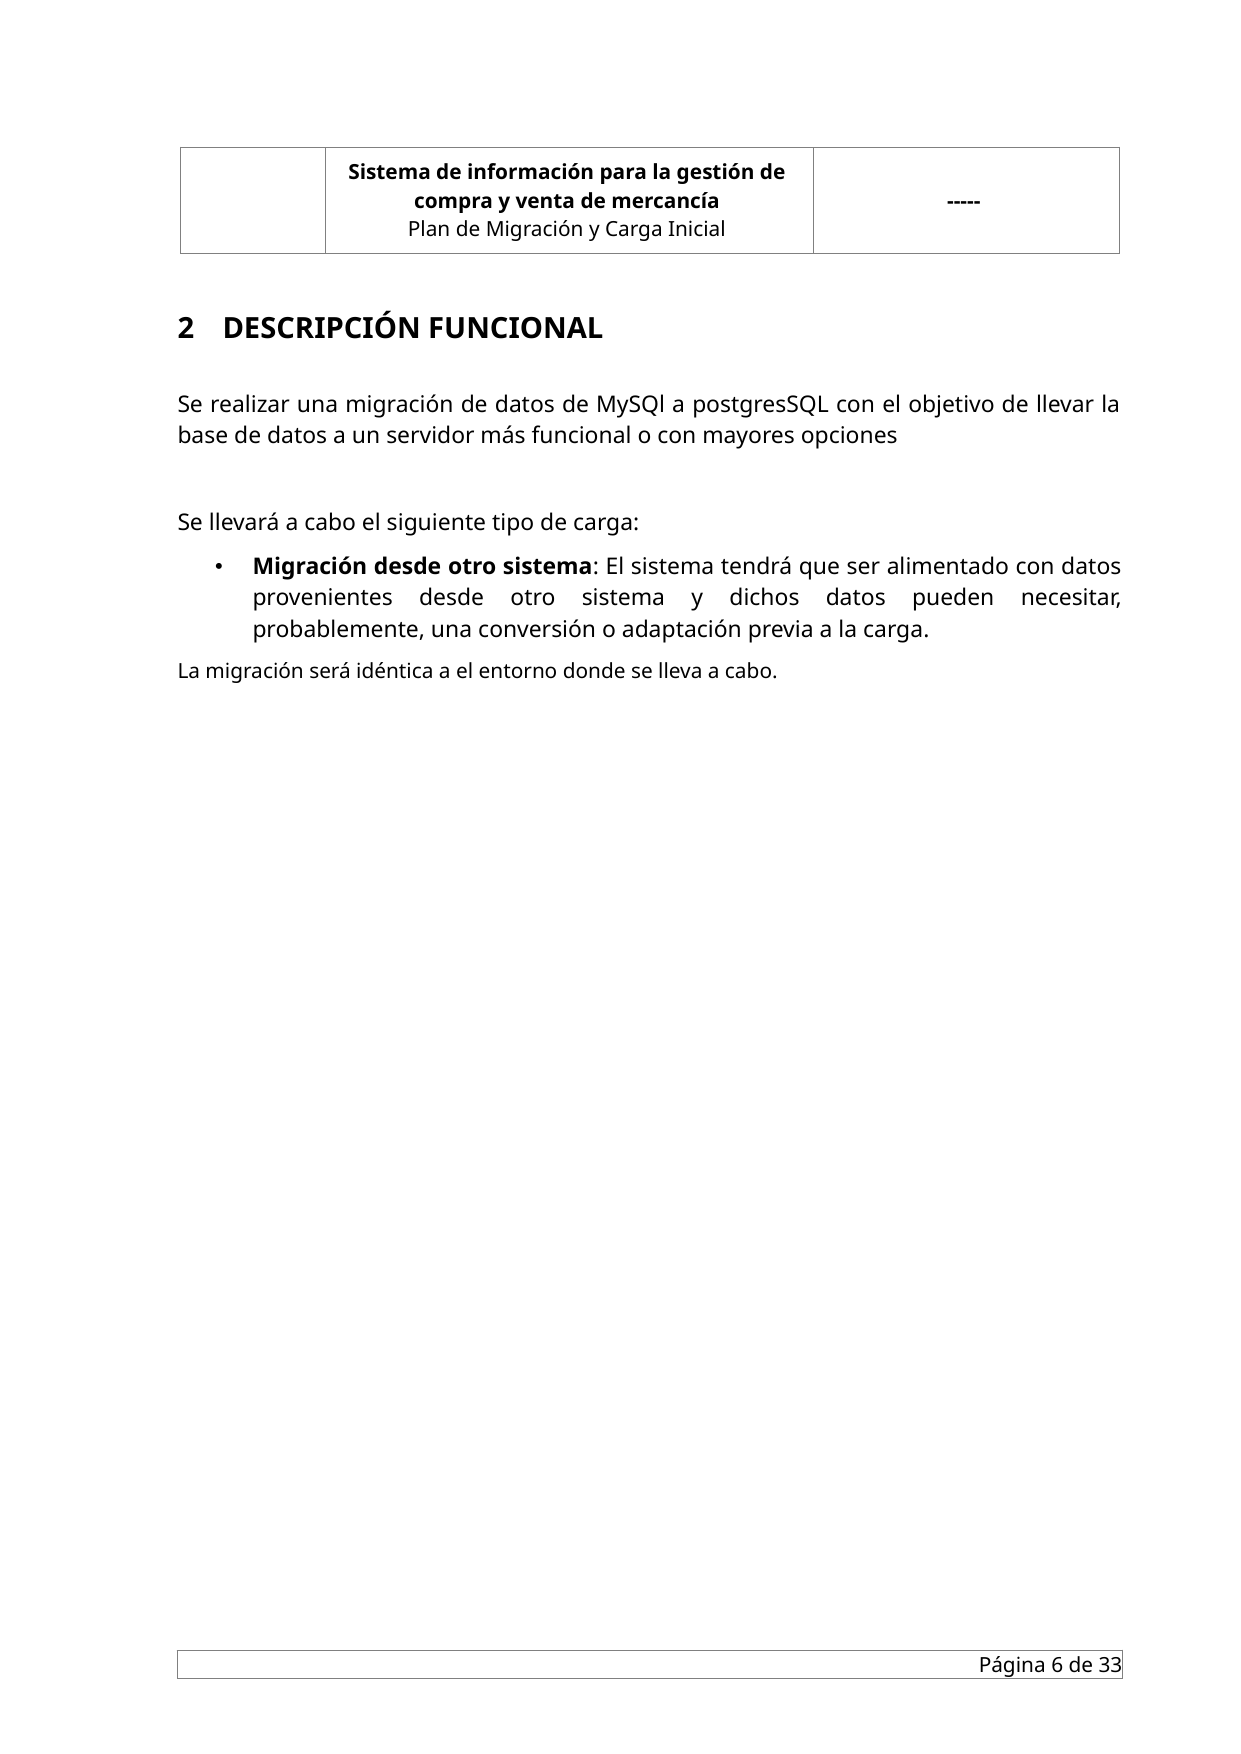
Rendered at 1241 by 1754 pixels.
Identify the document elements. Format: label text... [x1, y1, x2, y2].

list Migración desde otro sistema: El sistema tendrá que ser alimentado con datos provenientes desde otro sistema y dichos datos pueden necesitar, probablemente, una conversión o adaptación previa a la carga. [215, 550, 1122, 644]
text Se realizar una migración de datos de MySQl a postgresSQL con el objetivo de llevar la base de datos a un servidor más funcional o con mayores opciones [177, 388, 1122, 450]
text Se llevará a cabo el siguiente tipo de carga: [177, 506, 1122, 538]
text La migración será idéntica a el entorno donde se lleva a cabo. [177, 656, 1122, 685]
subtitle DESCRIPCIÓN FUNCIONAL [177, 307, 1122, 347]
